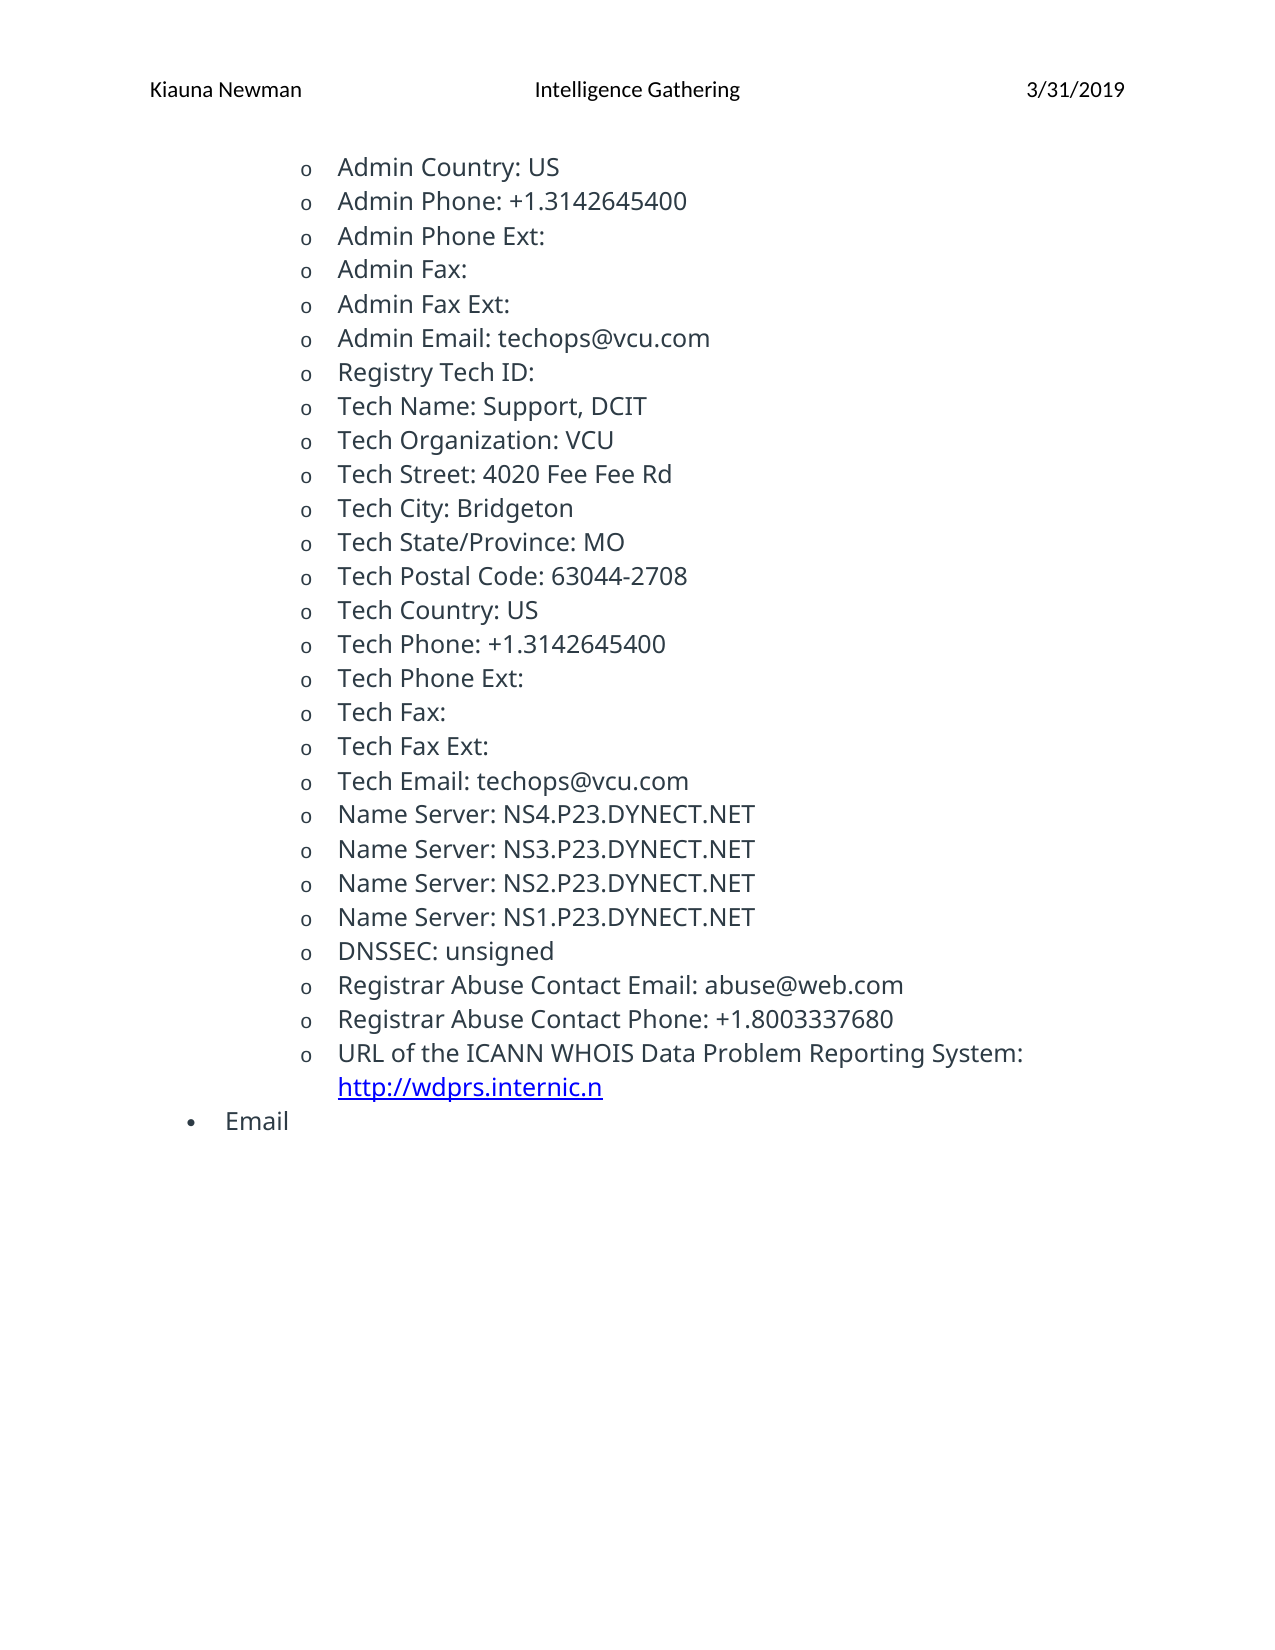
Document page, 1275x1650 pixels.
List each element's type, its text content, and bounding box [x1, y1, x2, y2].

list Tech Fax: [300, 695, 1125, 729]
list Tech State/Province: MO [300, 525, 1125, 559]
list Name Server: NS3.P23.DYNECT.NET [300, 831, 1125, 865]
list Admin Phone: +1.3142645400 [300, 184, 1125, 218]
list Tech Street: 4020 Fee Fee Rd [300, 457, 1125, 491]
list Tech Email: techops@vcu.com [300, 763, 1125, 797]
list Tech Country: US [300, 593, 1125, 627]
list Tech Postal Code: 63044-2708 [300, 559, 1125, 593]
list Name Server: NS2.P23.DYNECT.NET [300, 865, 1125, 899]
list Tech Phone: +1.3142645400 [300, 627, 1125, 661]
list Email [187, 1104, 1125, 1138]
list Admin Email: techops@vcu.com [300, 320, 1125, 354]
list Registrar Abuse Contact Email: abuse@web.com [300, 967, 1125, 1002]
list Name Server: NS4.P23.DYNECT.NET [300, 797, 1125, 831]
list Tech Organization: VCU [300, 422, 1125, 457]
list Name Server: NS1.P23.DYNECT.NET [300, 899, 1125, 933]
list Admin Fax Ext: [300, 286, 1125, 320]
list Registry Tech ID: [300, 354, 1125, 388]
list Tech Name: Support, DCIT [300, 388, 1125, 422]
list Admin Phone Ext: [300, 218, 1125, 252]
list Tech Fax Ext: [300, 729, 1125, 763]
list Admin Fax: [300, 252, 1125, 286]
list DNSSEC: unsigned [300, 933, 1125, 967]
list URL of the ICANN WHOIS Data Problem Reporting System: http://wdprs.internic.n [300, 1036, 1125, 1104]
list Admin Country: US [300, 150, 1125, 184]
list Tech City: Bridgeton [300, 491, 1125, 525]
list Tech Phone Ext: [300, 661, 1125, 695]
list Registrar Abuse Contact Phone: +1.8003337680 [300, 1002, 1125, 1036]
